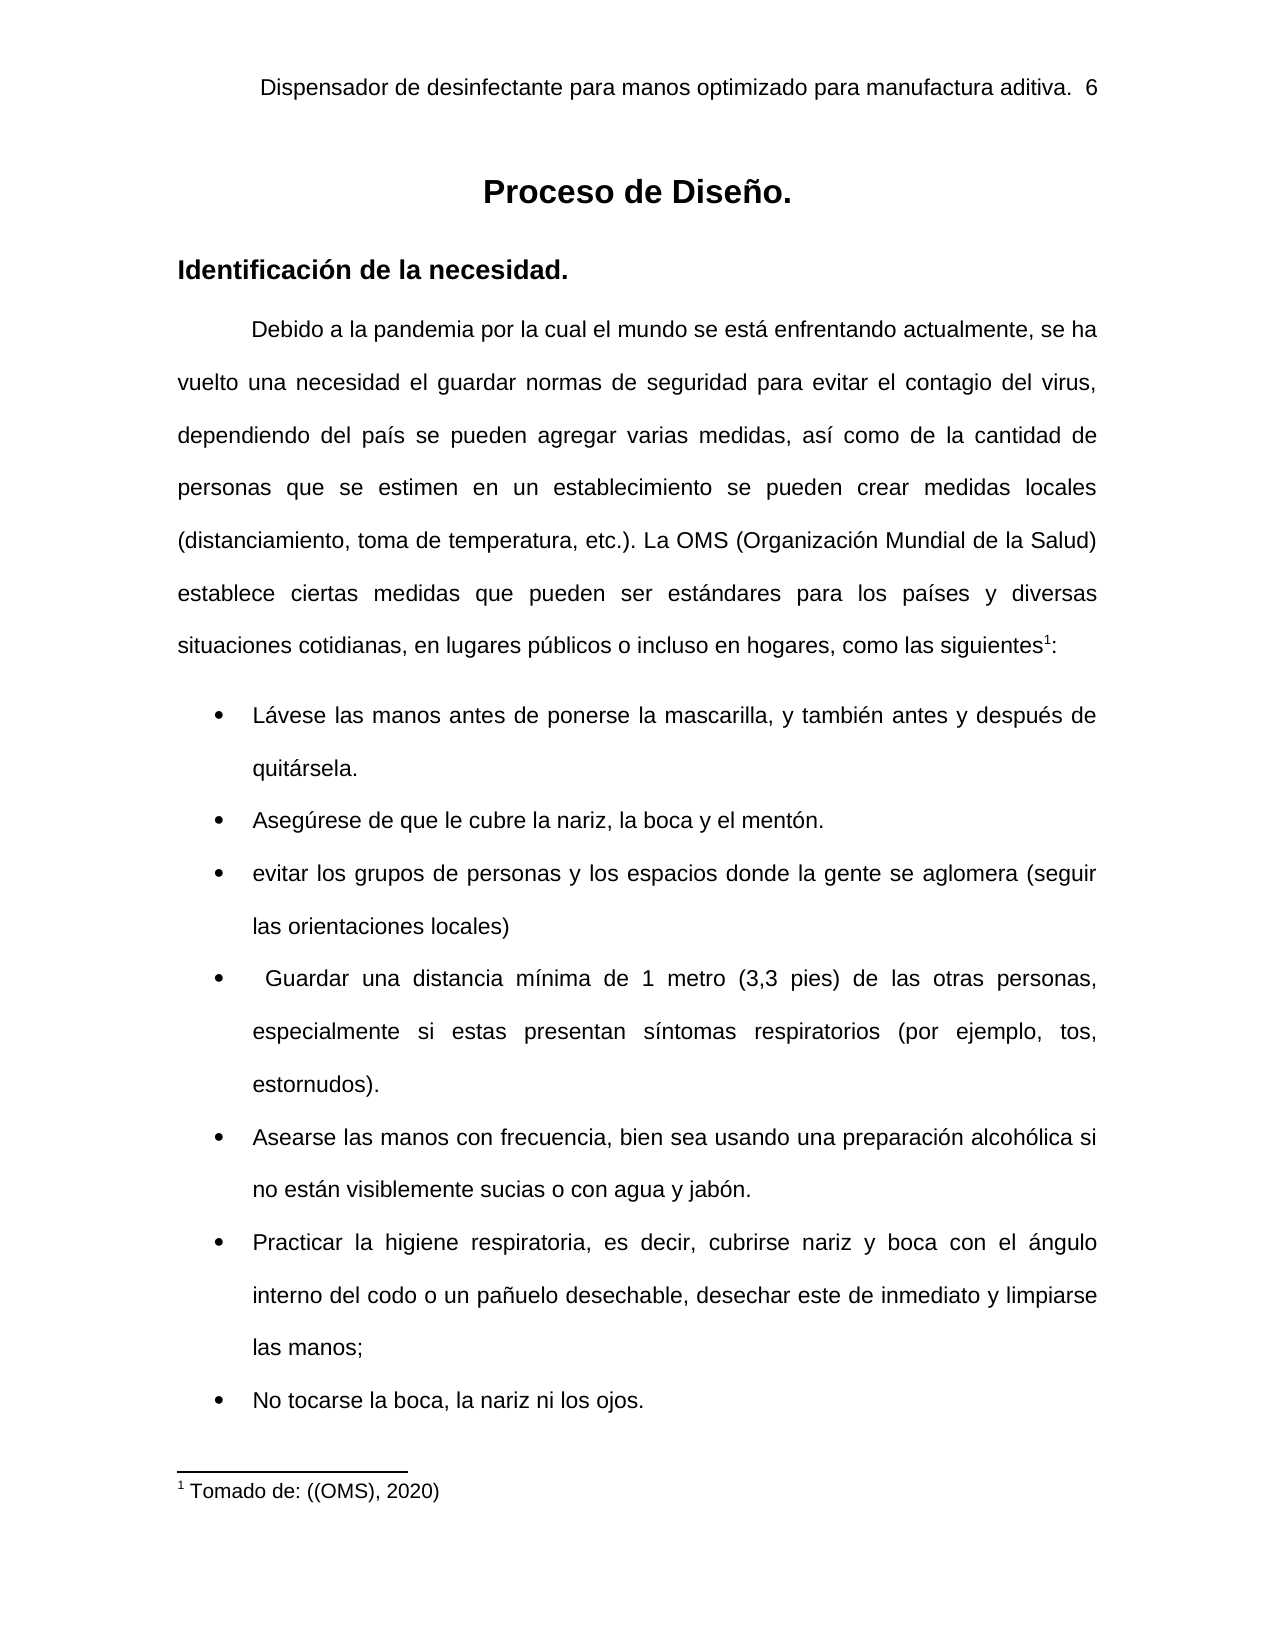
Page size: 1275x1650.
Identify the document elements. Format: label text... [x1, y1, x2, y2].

list Asegúrese de que le cubre la nariz, la boca y el mentón. [215, 807, 1098, 833]
list No tocarse la boca, la nariz ni los ojos. [215, 1387, 1098, 1413]
list Asearse las manos con frecuencia, bien sea usando una preparación alcohólica si no están visiblemente sucias o con agua y jabón. [215, 1123, 1098, 1202]
list Practicar la higiene respiratoria, es decir, cubrirse nariz y boca con el ángulo interno del codo o un pañuelo desechable, desechar este de inmediato y limpiarse las manos; [215, 1229, 1098, 1361]
subtitle Proceso de Diseño. [177, 173, 1098, 211]
list Guardar una distancia mínima de 1 metro (3,3 pies) de las otras personas, especialmente si estas presentan síntomas respiratorios (por ejemplo, tos, estornudos). [215, 965, 1098, 1097]
list evitar los grupos de personas y los espacios donde la gente se aglomera (seguir las orientaciones locales) [215, 860, 1098, 939]
text Debido a la pandemia por la cual el mundo se está enfrentando actualmente, se ha vuelto una necesidad el guardar normas de seguridad para evitar el contagio del virus, dependiendo del país se pueden agregar varias medidas, así como de la cantidad de personas que se estimen en un establecimiento se pueden crear medidas locales (distanciamiento, toma de temperatura, etc.). La OMS (Organización Mundial de la Salud) establece ciertas medidas que pueden ser estándares para los países y diversas situaciones cotidianas, en lugares públicos o incluso en hogares, como las siguientes: [177, 316, 1098, 659]
subtitle Identificación de la necesidad. [177, 254, 1098, 285]
list Lávese las manos antes de ponerse la mascarilla, y también antes y después de quitársela. [215, 702, 1098, 781]
